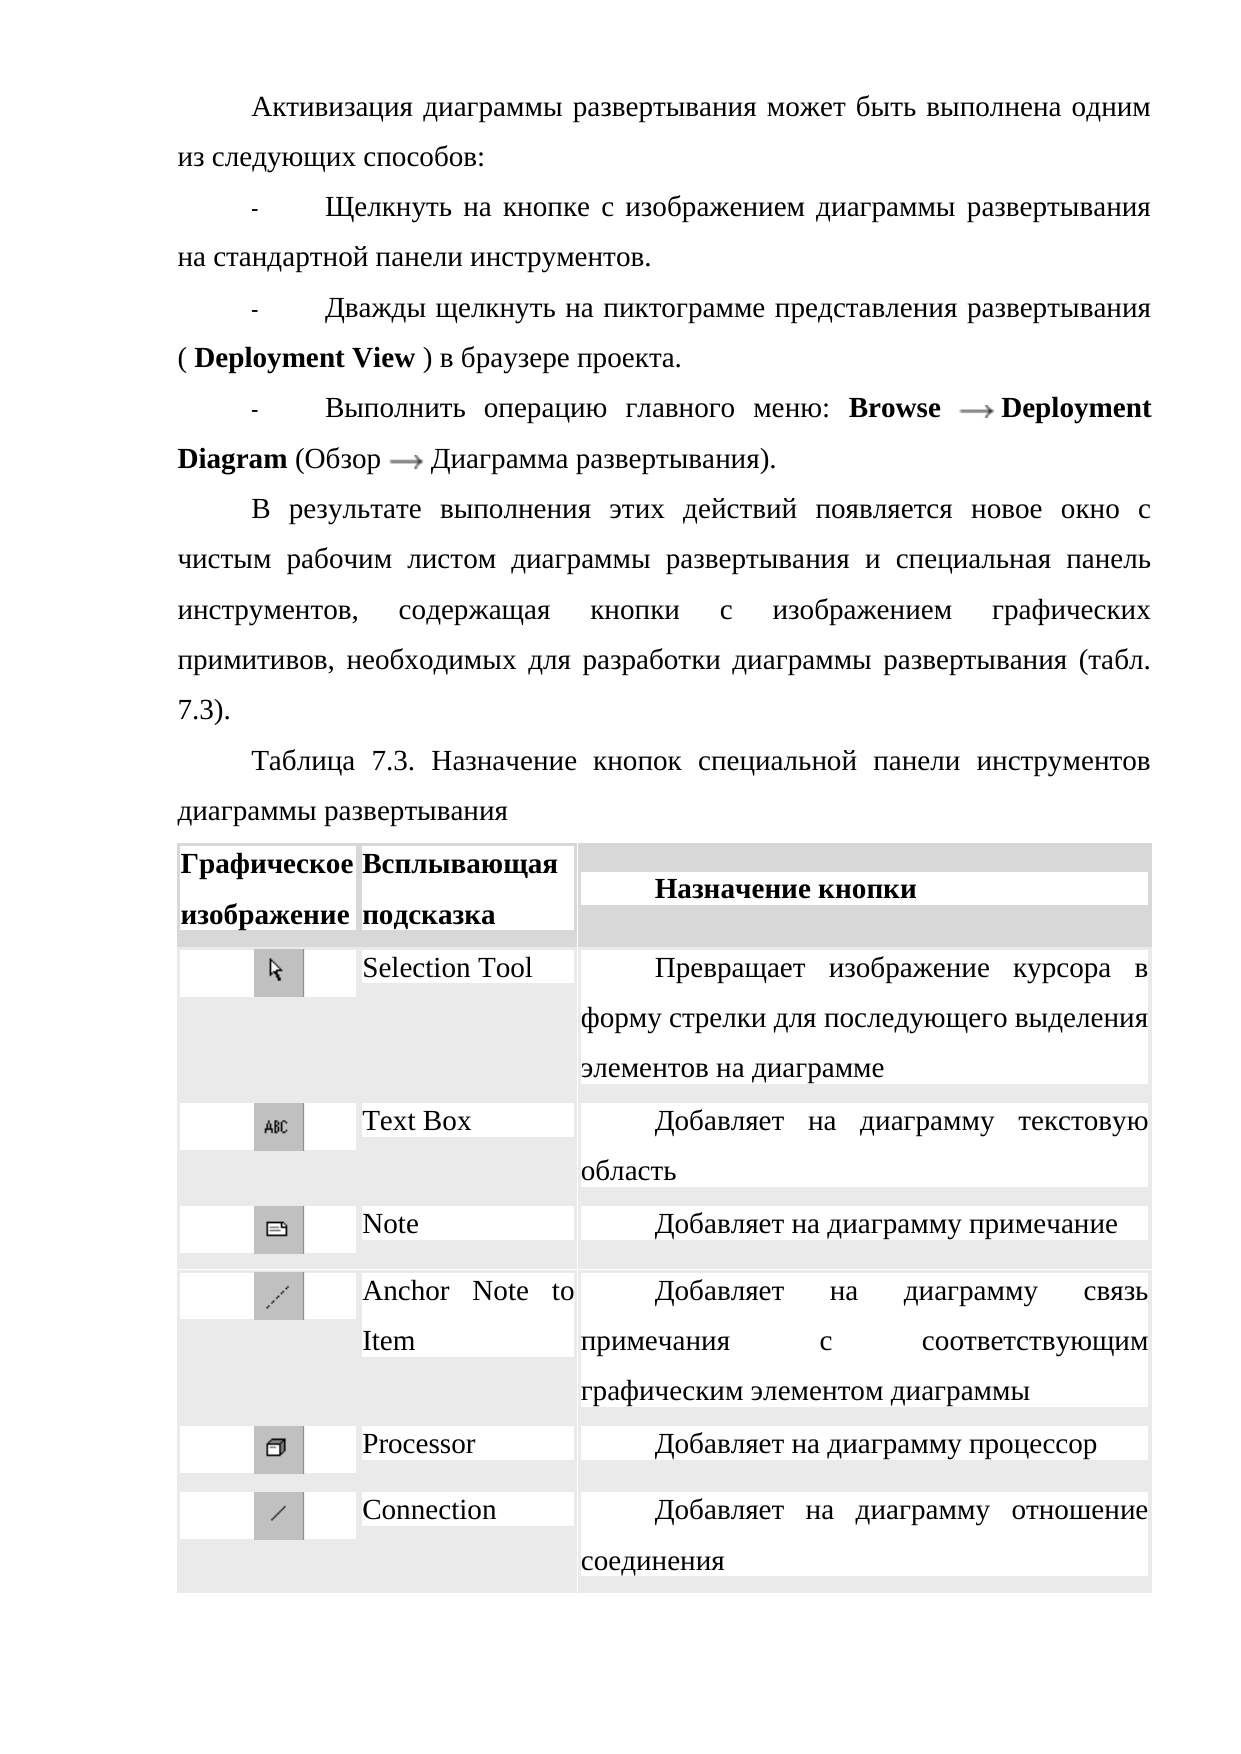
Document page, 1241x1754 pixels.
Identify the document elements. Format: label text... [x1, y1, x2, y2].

table_cell Note [359, 1203, 577, 1269]
table_cell [177, 1203, 359, 1269]
table_header Всплывающая подсказка [359, 843, 577, 947]
picture [254, 1492, 305, 1540]
table_cell [177, 1489, 359, 1593]
table_cell [177, 1270, 359, 1423]
table_cell [177, 947, 359, 1100]
table_cell Добавляет на диаграмму текстовую область [578, 1100, 1152, 1203]
table_cell [177, 1423, 359, 1489]
table_header Назначение кнопки [578, 843, 1152, 947]
picture [254, 1426, 305, 1474]
text В результате выполнения этих действий появляется новое окно с чистым рабочим листом диаграммы развертывания и специальная панель инструментов, содержащая кнопки с изображением графических примитивов, необходимых для разработки диаграммы развертывания (табл. 7.3). [177, 491, 1152, 726]
table_cell Selection Tool [359, 947, 577, 1100]
table_cell Text Box [359, 1100, 577, 1203]
picture [254, 1103, 305, 1151]
table_cell Превращает изображение курсора в форму стрелки для последующего выделения элементов на диаграмме [578, 947, 1152, 1100]
picture [254, 1272, 305, 1320]
list Щелкнуть на кнопке с изображением диаграммы развертывания на стандартной панели инструментов. [177, 189, 1152, 273]
list Выполнить операцию главного меню: Browse Deployment Diagram (Обзор Диаграмма развертывания). [177, 391, 1152, 474]
table_cell [177, 1100, 359, 1203]
text Активизация диаграммы развертывания может быть выполнена одним из следующих способов: [177, 89, 1152, 172]
table_cell Добавляет на диаграмму примечание [578, 1203, 1152, 1269]
table_cell Добавляет на диаграмму процессор [578, 1423, 1152, 1489]
table_cell Добавляет на диаграмму связь примечания с соответствующим графическим элементом диаграммы [578, 1270, 1152, 1423]
list Дважды щелкнуть на пиктограмме представления развертывания ( Deployment View ) в браузере проекта. [177, 290, 1152, 374]
picture [254, 1206, 305, 1254]
table_header Графическое изображение [177, 843, 359, 947]
picture [958, 405, 1002, 418]
table_cell Connection [359, 1489, 577, 1593]
table_cell Anchor Note to Item [359, 1270, 577, 1423]
table_cell Добавляет на диаграмму отношение соединения [578, 1489, 1152, 1593]
text Таблица 7.3. Назначение кнопок специальной панели инструментов диаграммы развертывания [177, 743, 1152, 827]
table_cell Processor [359, 1423, 577, 1489]
picture [254, 949, 305, 997]
picture [388, 455, 431, 469]
